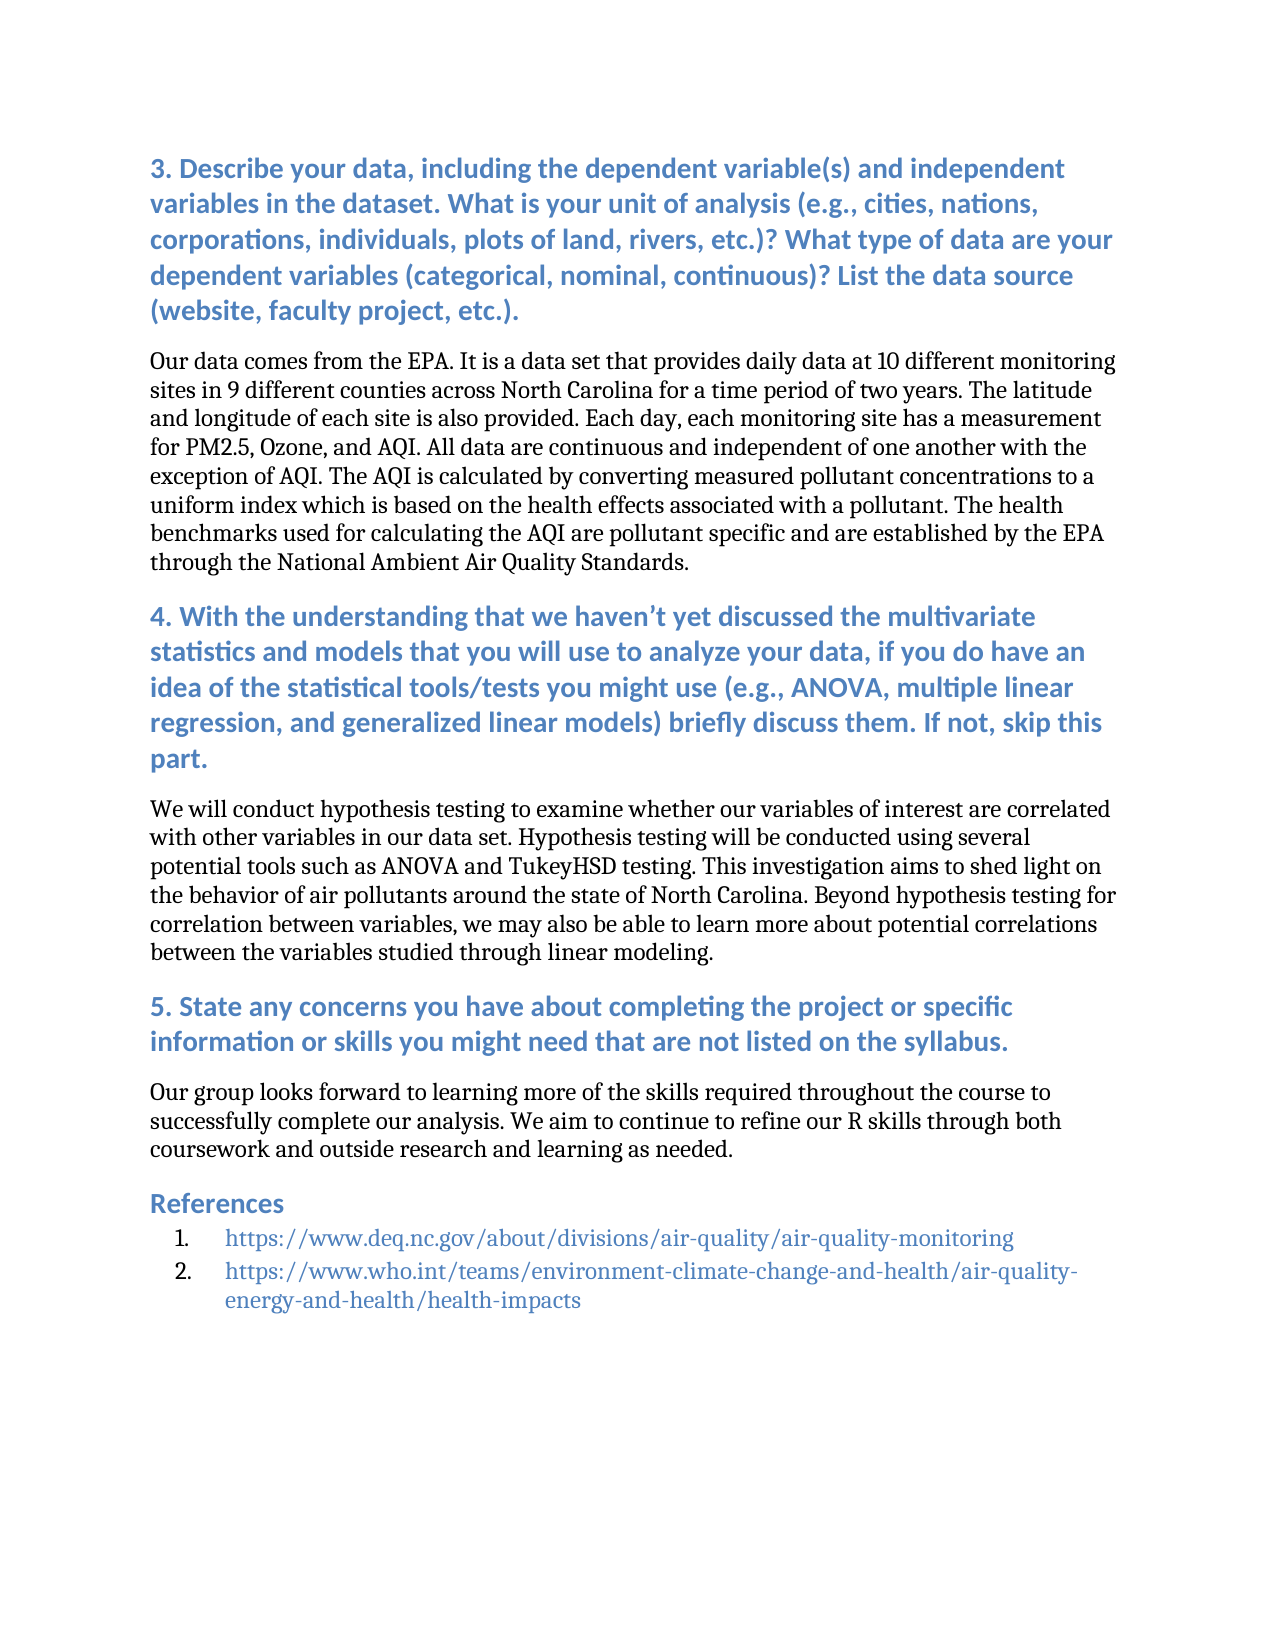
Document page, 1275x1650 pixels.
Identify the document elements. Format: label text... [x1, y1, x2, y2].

text Our group looks forward to learning more of the skills required throughout the course to successfully complete our analysis. We aim to continue to refine our R skills through both coursework and outside research and learning as needed. [150, 1078, 1125, 1164]
subtitle References [150, 1185, 1125, 1221]
subtitle 5. State any concerns you have about completing the project or specific information or skills you might need that are not listed on the syllabus. [150, 988, 1125, 1059]
text We will conduct hypothesis testing to examine whether our variables of interest are correlated with other variables in our data set. Hypothesis testing will be conducted using several potential tools such as ANOVA and TukeyHSD testing. This investigation aims to shed light on the behavior of air pollutants around the state of North Carolina. Beyond hypothesis testing for correlation between variables, we may also be able to learn more about potential correlations between the variables studied through linear modeling. [150, 794, 1125, 967]
subtitle 4. With the understanding that we haven’t yet discussed the multivariate statistics and models that you will use to analyze your data, if you do have an idea of the statistical tools/tests you might use (e.g., ANOVA, multiple linear regression, and generalized linear models) briefly discuss them. If not, skip this part. [150, 598, 1125, 776]
subtitle 3. Describe your data, including the dependent variable(s) and independent variables in the dataset. What is your unit of analysis (e.g., cities, nations, corporations, individuals, plots of land, rivers, etc.)? What type of data are your dependent variables (categorical, nominal, continuous)? List the data source (website, faculty project, etc.). [150, 150, 1125, 328]
text Our data comes from the EPA. It is a data set that provides daily data at 10 different monitoring sites in 9 different counties across North Carolina for a time period of two years. The latitude and longitude of each site is also provided. Each day, each monitoring site has a measurement for PM2.5, Ozone, and AQI. All data are continuous and independent of one another with the exception of AQI. The AQI is calculated by converting measured pollutant concentrations to a uniform index which is based on the health effects associated with a pollutant. The health benchmarks used for calculating the AQI are pollutant specific and are established by the EPA through the National Ambient Air Quality Standards. [150, 347, 1125, 577]
list https://www.deq.nc.gov/about/divisions/air-quality/air-quality-monitoring [175, 1224, 1125, 1253]
list https://www.who.int/teams/environment-climate-change-and-health/air-quality-energy-and-health/health-impacts [175, 1257, 1125, 1314]
